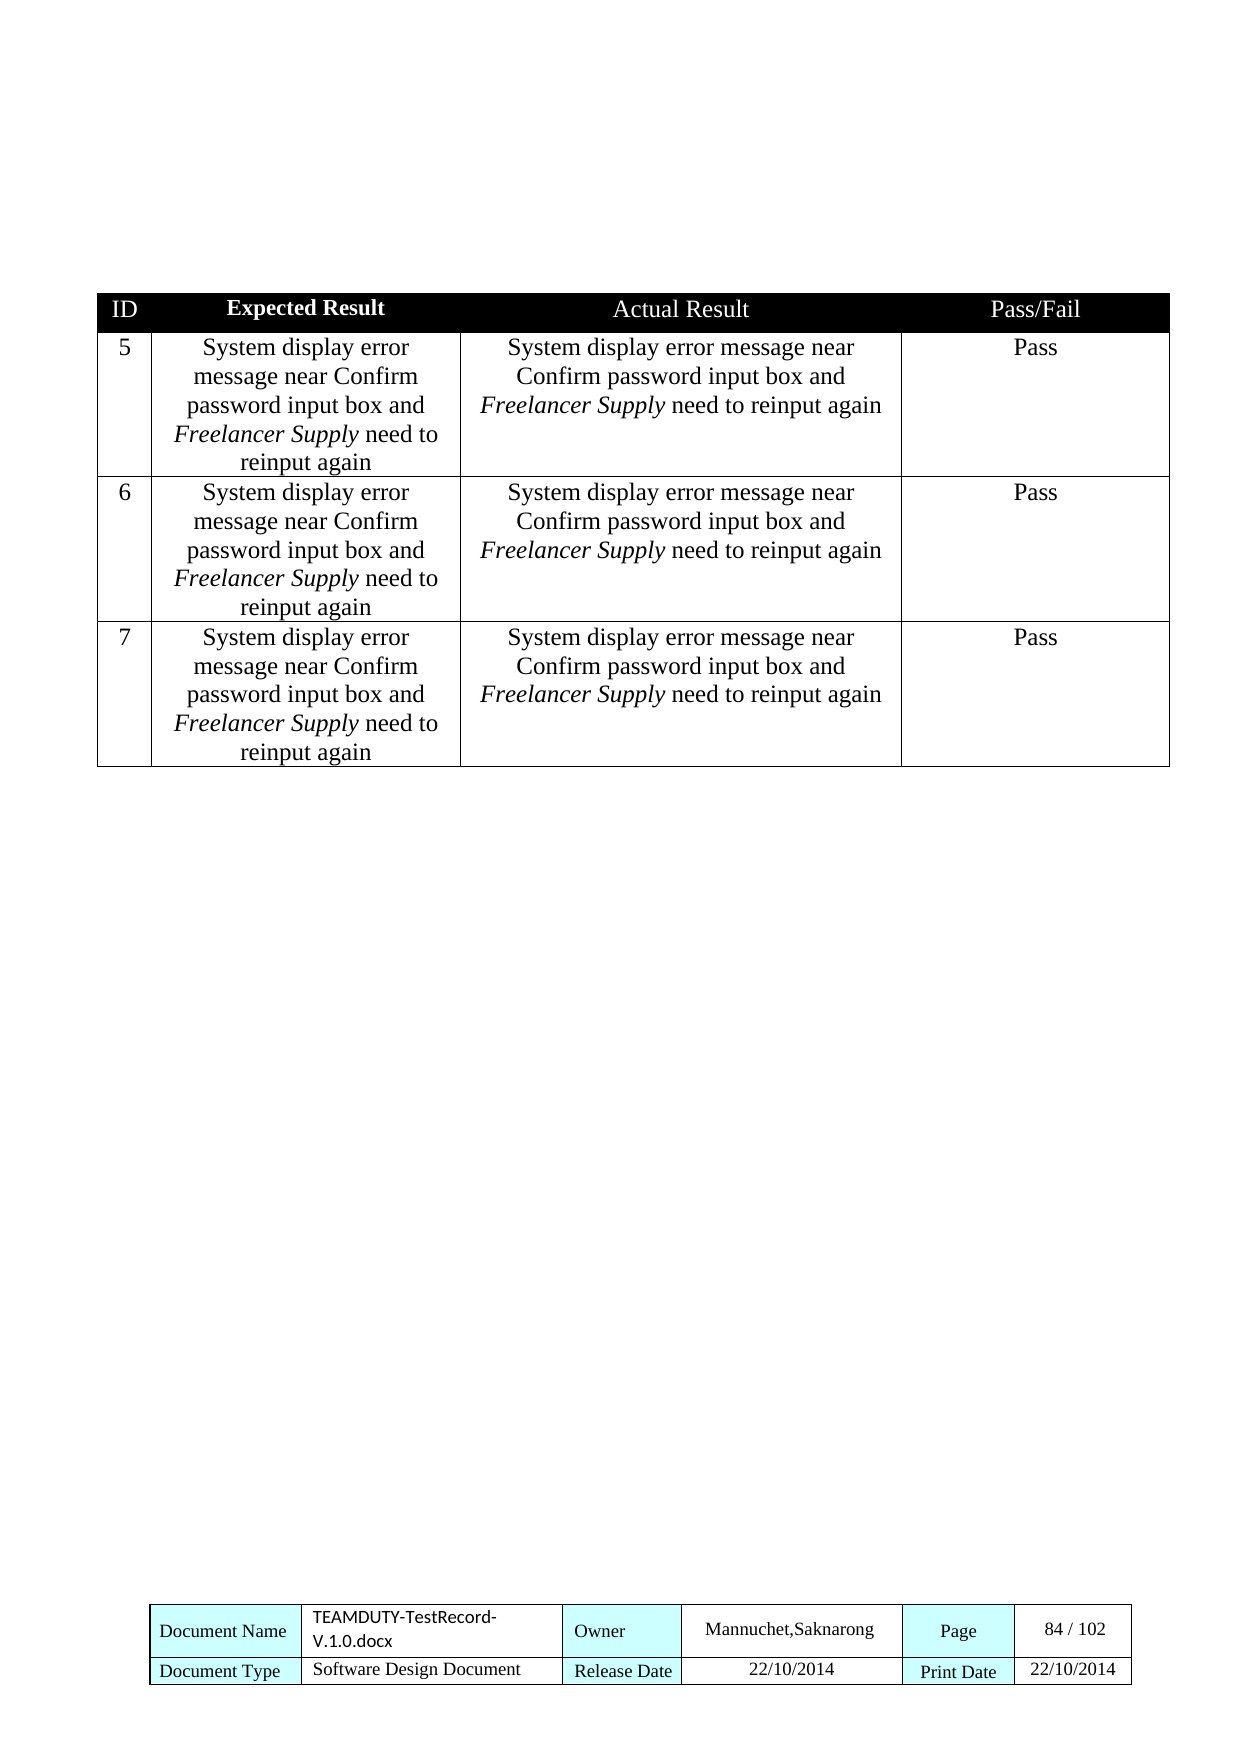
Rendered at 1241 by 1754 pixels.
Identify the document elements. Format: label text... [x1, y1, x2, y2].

table_cell Pass [902, 333, 1169, 476]
table_cell System display error message near Confirm password input box and Freelancer Supply need to reinput again [461, 477, 901, 621]
table_header Pass/Fail [902, 294, 1169, 331]
table_cell Pass [902, 622, 1169, 766]
table_header Expected Result [152, 294, 460, 331]
table_cell Pass [902, 477, 1169, 621]
table_cell System display error message near Confirm password input box and Freelancer Supply need to reinput again [461, 622, 901, 766]
table_cell System display error message near Confirm password input box and Freelancer Supply need to reinput again [152, 333, 460, 476]
table_cell System display error message near Confirm password input box and Freelancer Supply need to reinput again [152, 622, 460, 766]
table_cell 7 [98, 622, 151, 766]
table_header ID [98, 294, 151, 331]
table_cell 5 [98, 333, 151, 476]
table_header Actual Result [461, 294, 901, 331]
table_cell System display error message near Confirm password input box and Freelancer Supply need to reinput again [152, 477, 460, 621]
table_cell 6 [98, 477, 151, 621]
table_cell System display error message near Confirm password input box and Freelancer Supply need to reinput again [461, 333, 901, 476]
